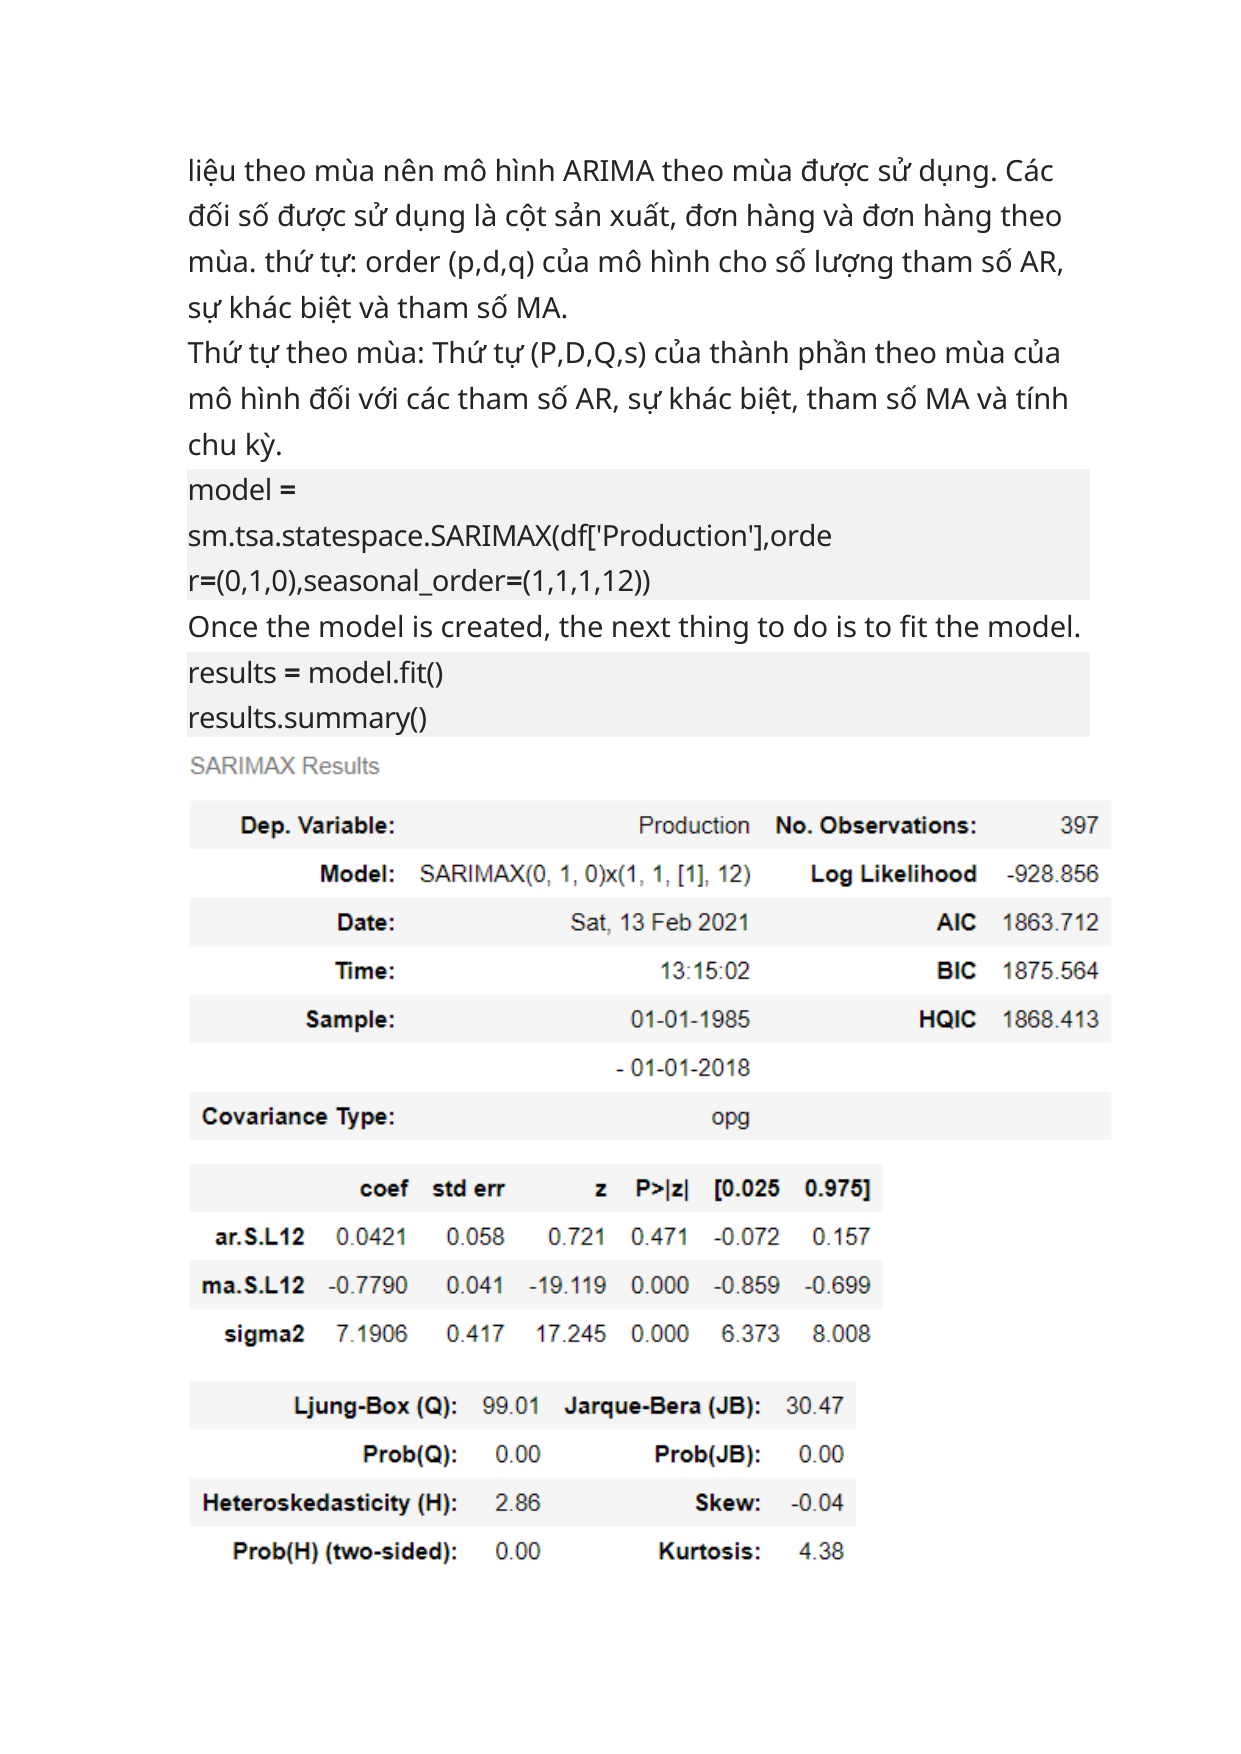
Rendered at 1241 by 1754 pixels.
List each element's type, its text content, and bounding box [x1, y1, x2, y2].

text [187, 150, 1090, 327]
text results = model.fit() results.summary() [187, 652, 1090, 737]
text Thứ tự theo mùa: Thứ tự (P,D,Q,s) của thành phần theo mùa của mô hình đối với các tham số AR, sự khác biệt, tham số MA và tính chu kỳ. [187, 332, 1090, 463]
picture [187, 743, 1127, 1569]
text model = sm.tsa.statespace.SARIMAX(df['Production'],order=(0,1,0),seasonal_order=(1,1,1,12)) [187, 469, 1090, 600]
text Once the model is created, the next thing to do is to fit the model. [187, 606, 1090, 646]
